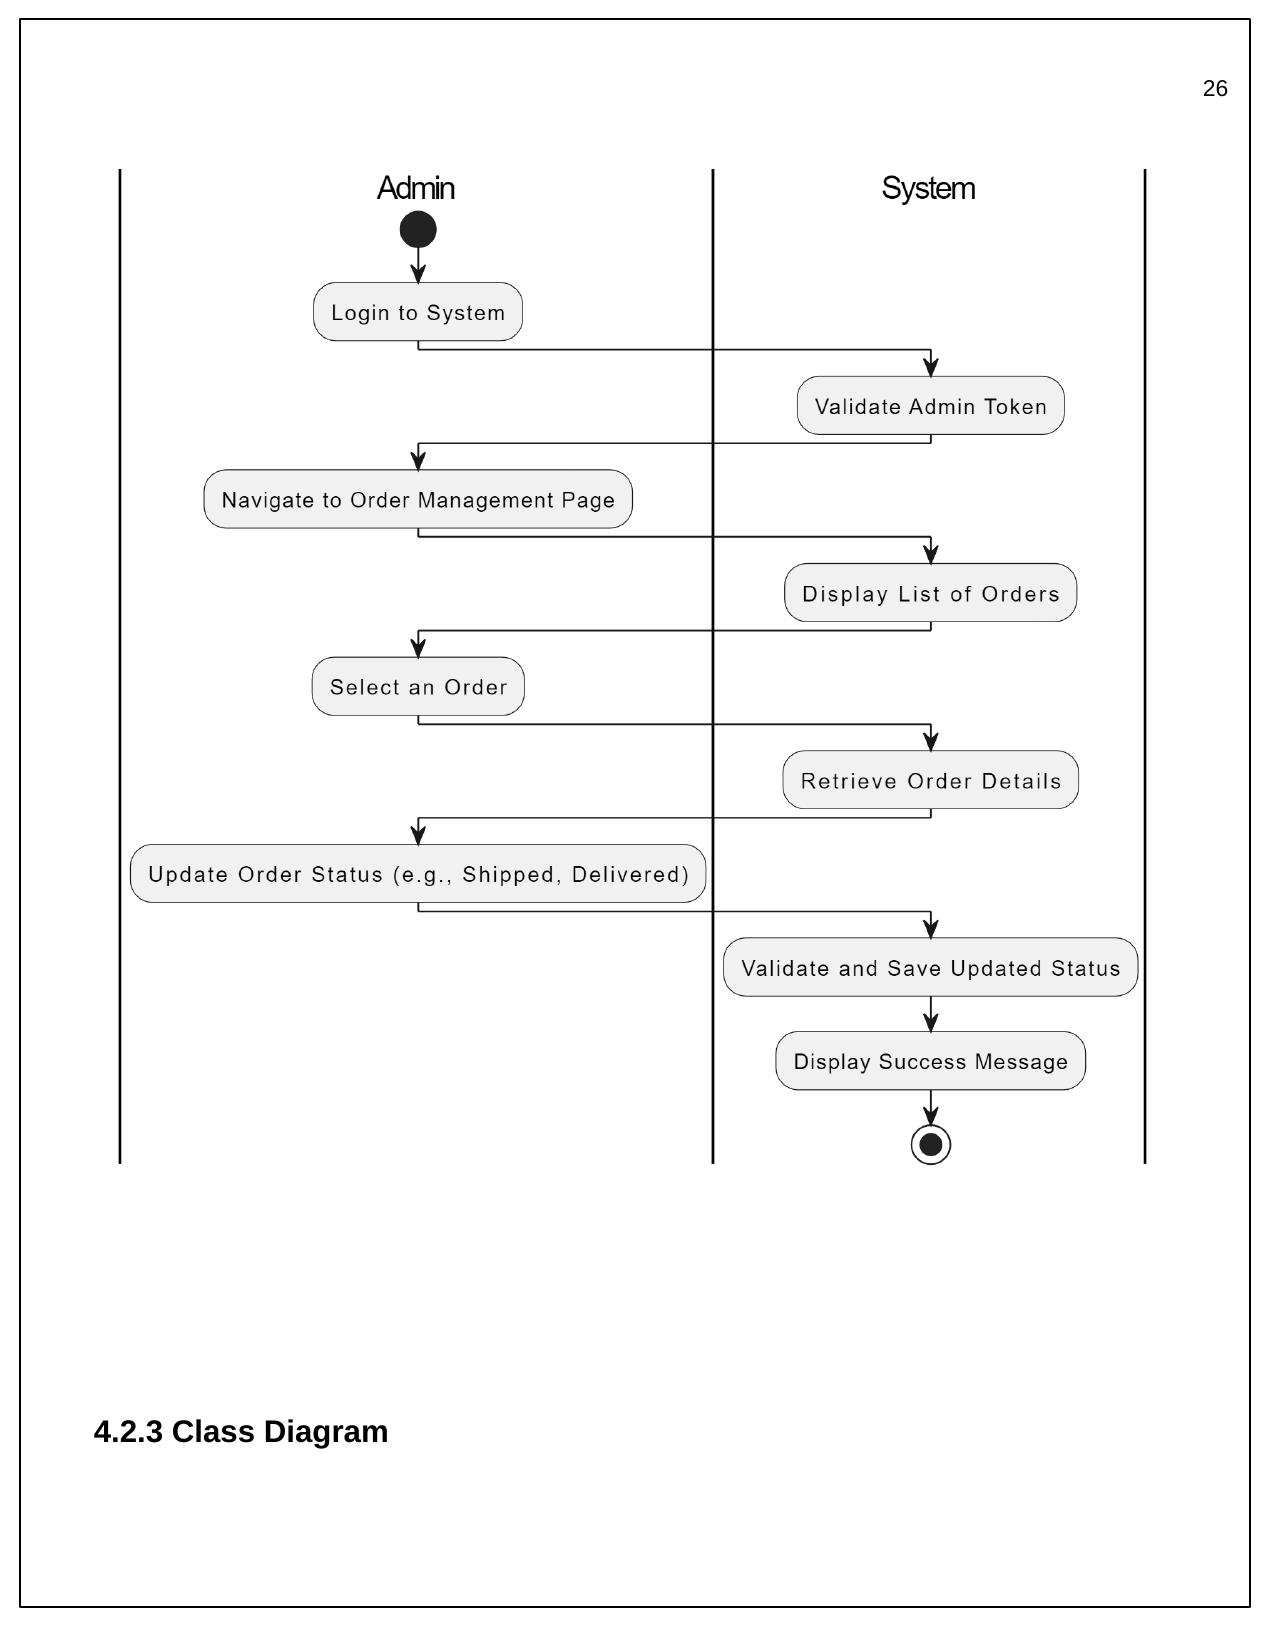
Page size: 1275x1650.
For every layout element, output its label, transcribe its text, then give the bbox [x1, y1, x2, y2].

subtitle 4.2.3 Class Diagram [94, 1413, 1228, 1449]
picture [93, 150, 1182, 1184]
